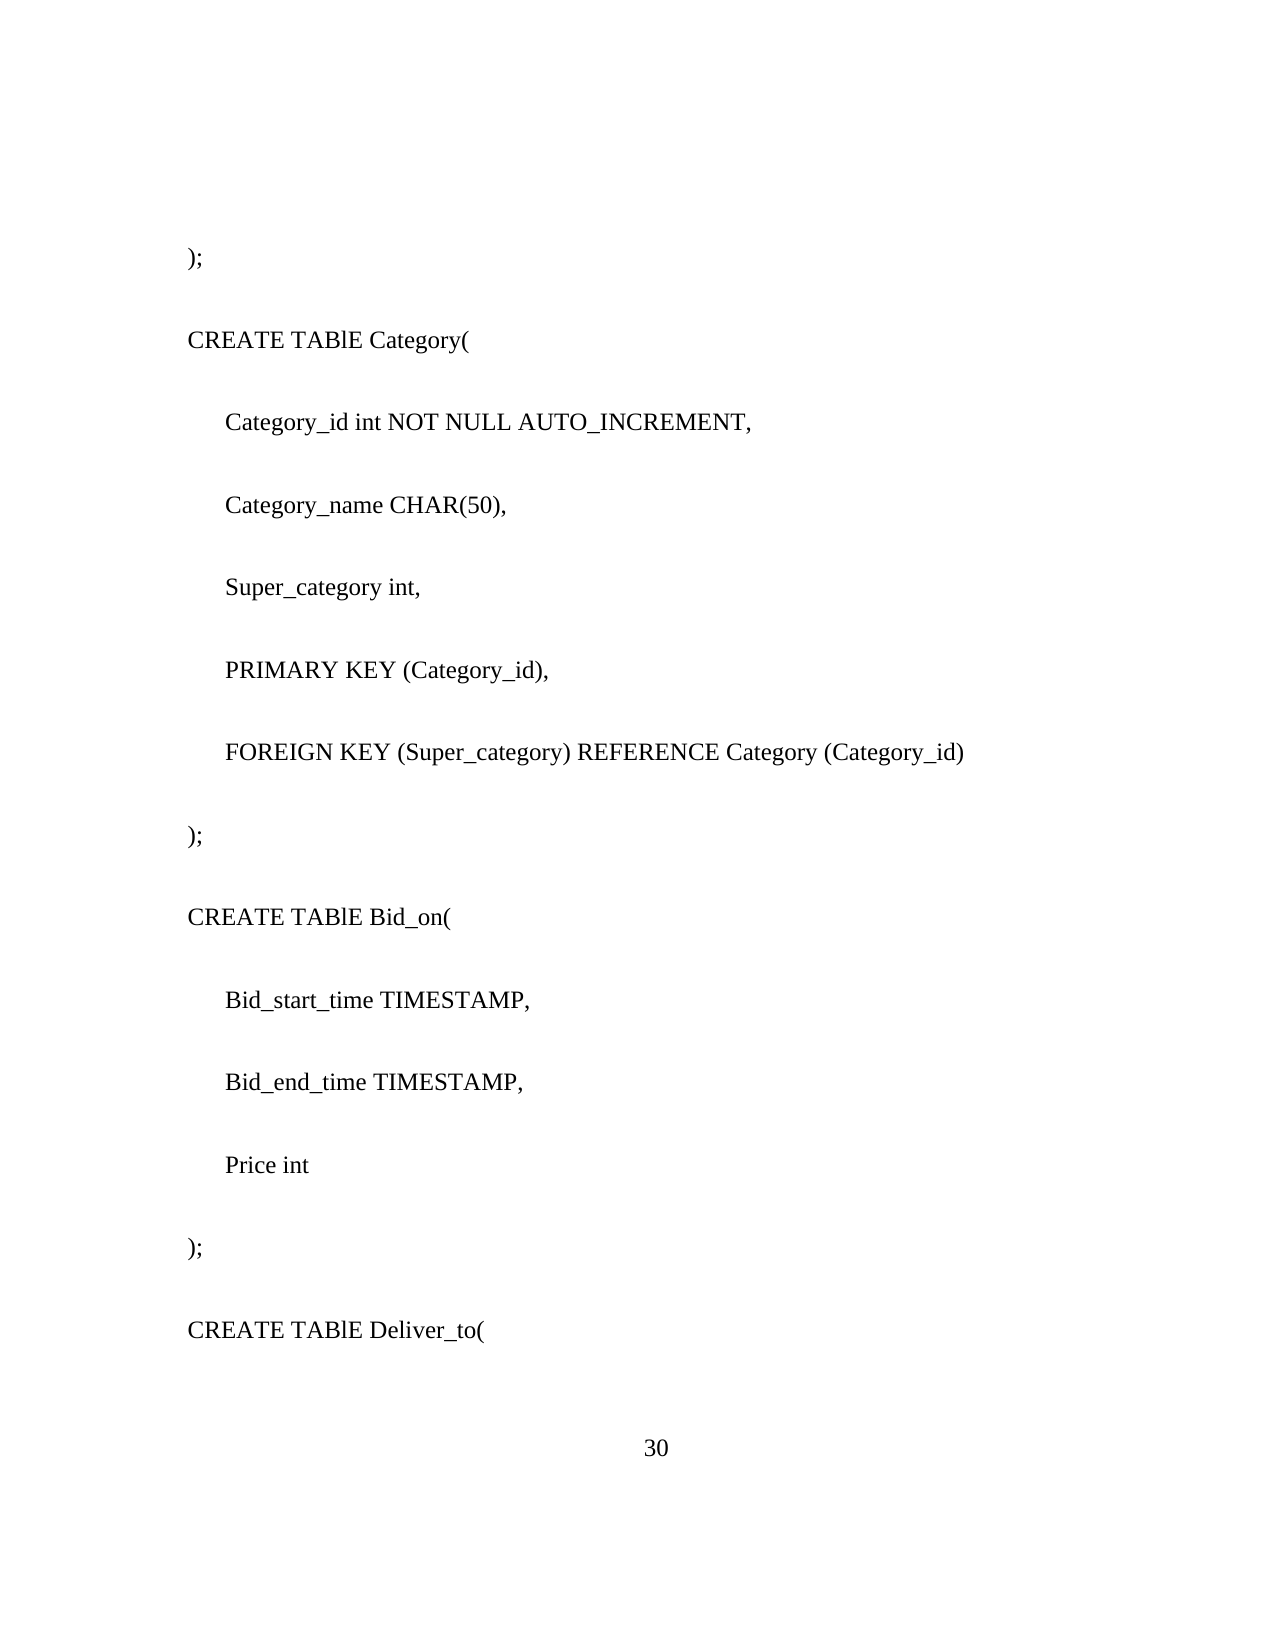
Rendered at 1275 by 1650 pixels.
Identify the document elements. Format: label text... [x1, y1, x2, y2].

text CREATE TABlE Category( [187, 325, 1125, 353]
text ); [187, 1232, 1125, 1261]
text Bid_end_time TIMESTAMP, [187, 1067, 1125, 1096]
text Bid_start_time TIMESTAMP, [187, 985, 1125, 1013]
text Category_name CHAR(50), [187, 490, 1125, 518]
text ); [187, 242, 1125, 271]
text PRIMARY KEY (Category_id), [187, 655, 1125, 683]
text CREATE TABlE Deliver_to( [187, 1315, 1125, 1343]
text Price int [187, 1150, 1125, 1178]
text ); [187, 820, 1125, 848]
text FOREIGN KEY (Super_category) REFERENCE Category (Category_id) [187, 737, 1125, 766]
text Category_id int NOT NULL AUTO_INCREMENT, [187, 407, 1125, 436]
text CREATE TABlE Bid_on( [187, 902, 1125, 931]
text Super_category int, [187, 572, 1125, 601]
